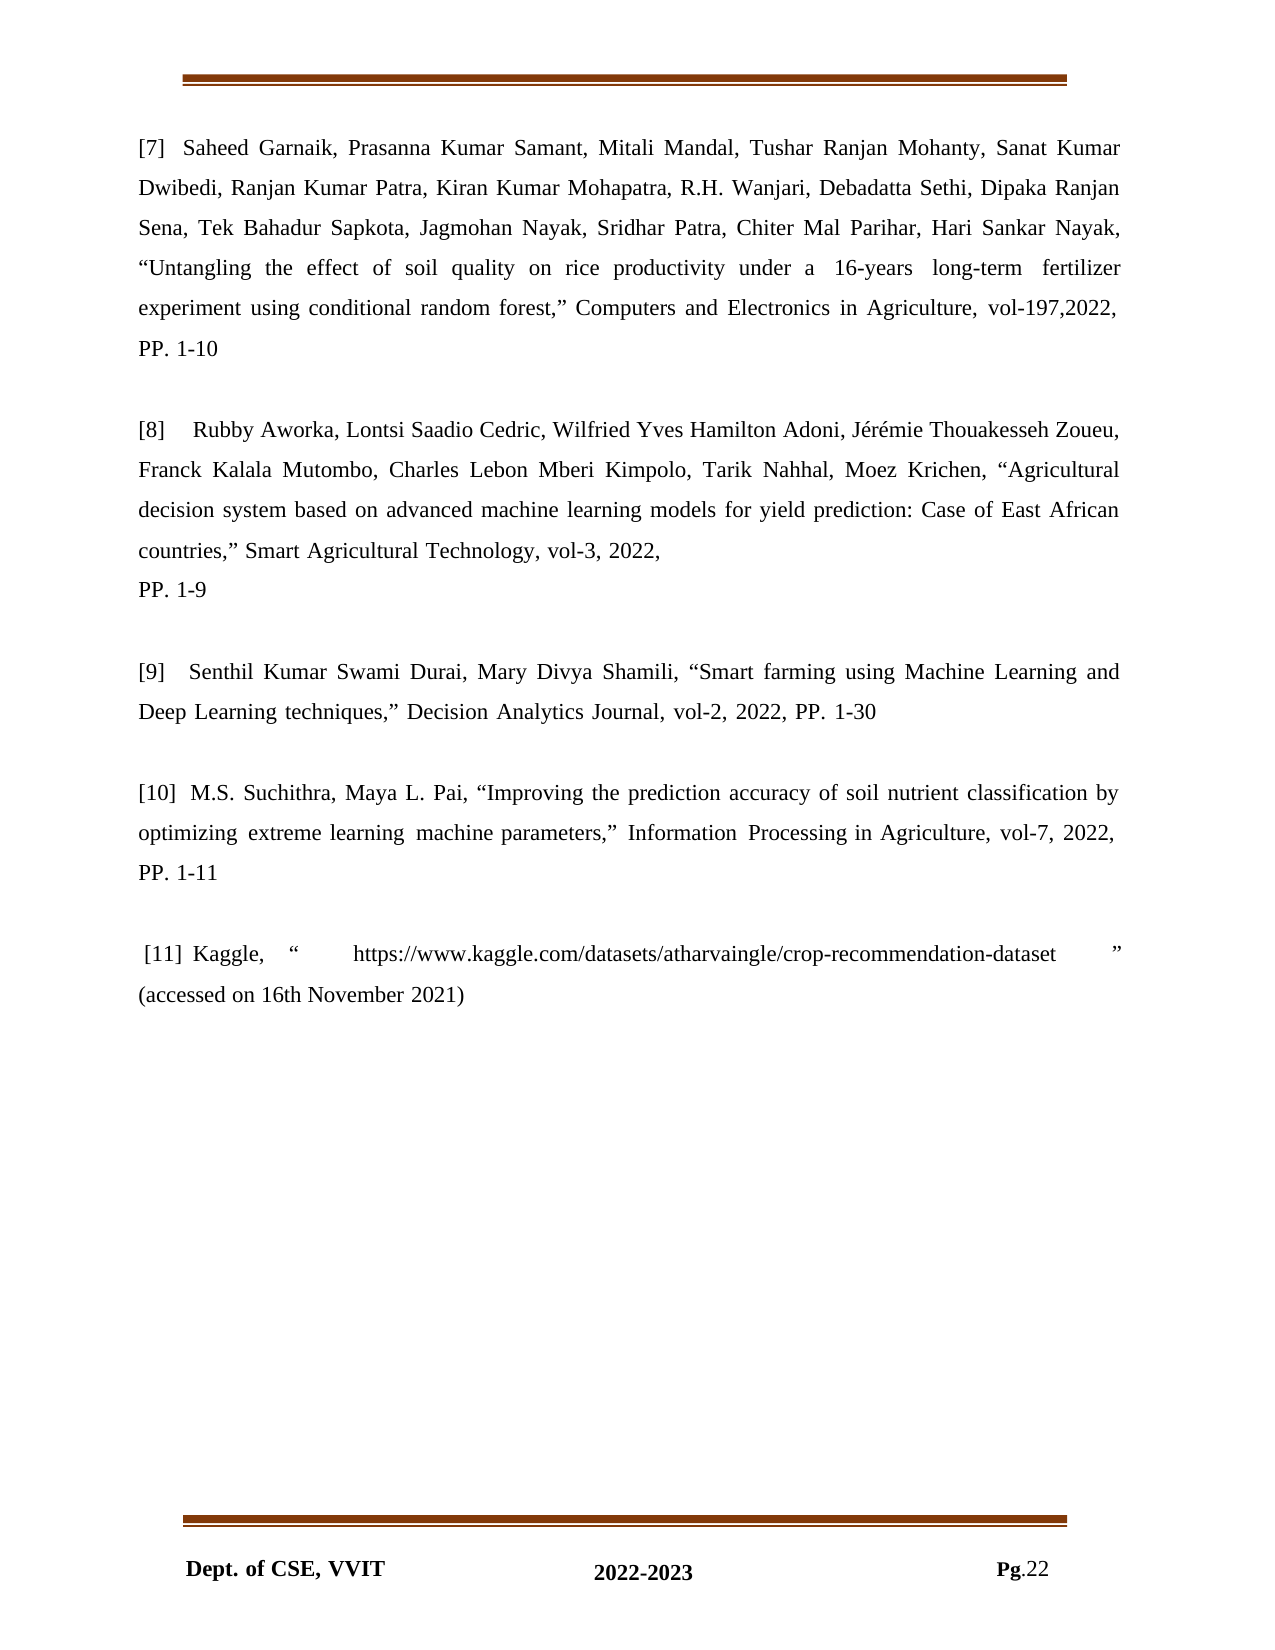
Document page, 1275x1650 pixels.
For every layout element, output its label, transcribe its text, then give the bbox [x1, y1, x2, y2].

text PP. 1-9 [138, 577, 1144, 603]
text PP. 1-10 [138, 335, 1144, 362]
list Kaggle, “ https://www.kaggle.com/datasets/atharvaingle/crop-recommendation-dataset ” (accessed on 16th November 2021) [138, 941, 1122, 1007]
text PP. 1-11 [138, 859, 1144, 886]
list Saheed Garnaik, Prasanna Kumar Samant, Mitali Mandal, Tushar Ranjan Mohanty, Sanat Kumar Dwibedi, Ranjan Kumar Patra, Kiran Kumar Mohapatra, R.H. Wanjari, Debadatta Sethi, Dipaka Ranjan Sena, Tek Bahadur Sapkota, Jagmohan Nayak, Sridhar Patra, Chiter Mal Parihar, Hari Sankar Nayak, “Untangling the effect of soil quality on rice productivity under a 16-years long-term fertilizer experiment using conditional random forest,” Computers and Electronics in Agriculture, vol-197,2022, [138, 134, 1122, 321]
list M.S. Suchithra, Maya L. Pai, “Improving the prediction accuracy of soil nutrient classification by optimizing extreme learning machine parameters,” Information Processing in Agriculture, vol-7, 2022, [138, 779, 1121, 846]
list Senthil Kumar Swami Durai, Mary Divya Shamili, “Smart farming using Machine Learning and Deep Learning techniques,” Decision Analytics Journal, vol-2, 2022, PP. 1-30 [138, 658, 1121, 724]
list Rubby Aworka, Lontsi Saadio Cedric, Wilfried Yves Hamilton Adoni, Jérémie Thouakesseh Zoueu, Franck Kalala Mutombo, Charles Lebon Mberi Kimpolo, Tarik Nahhal, Moez Krichen, “Agricultural decision system based on advanced machine learning models for yield prediction: Case of East African countries,” Smart Agricultural Technology, vol-3, 2022, [138, 416, 1121, 563]
